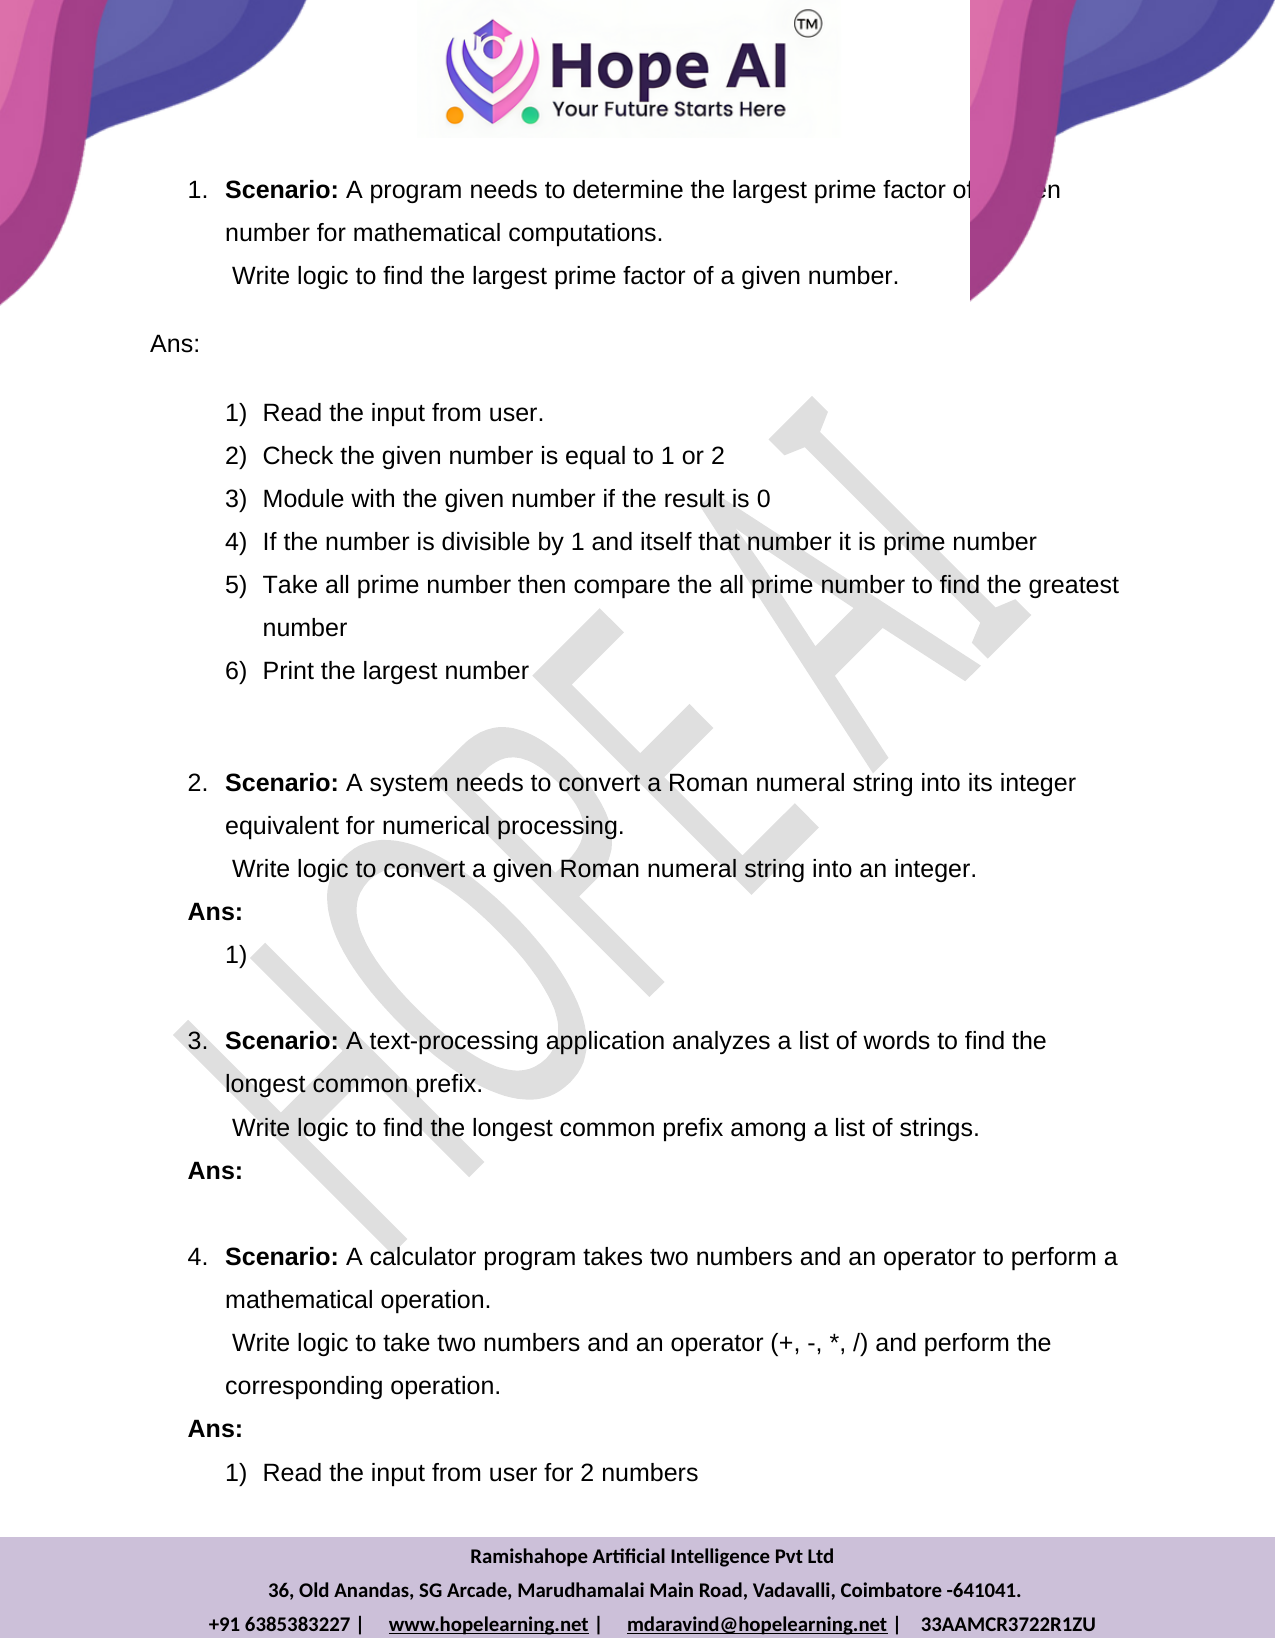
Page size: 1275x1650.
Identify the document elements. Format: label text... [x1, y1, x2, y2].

list If the number is divisible by 1 and itself that number it is prime number [225, 527, 1125, 556]
picture [0, 0, 310, 307]
list Read the input from user. [225, 397, 1125, 426]
list Take all prime number then compare the all prime number to find the greatest number [225, 570, 1125, 642]
text Ans: [150, 329, 1125, 358]
picture [416, 0, 842, 138]
list Scenario: A text-processing application analyzes a list of words to find the longest common prefix. Write logic to find the longest common prefix among a list of strings. [187, 1026, 1125, 1141]
list Scenario: A calculator program takes two numbers and an operator to perform a mathematical operation. Write logic to take two numbers and an operator (+, -, *, /) and perform the corresponding operation. [187, 1242, 1125, 1400]
text Ans: [187, 1414, 1125, 1443]
text Ans: [187, 1156, 1125, 1184]
list Scenario: A system needs to convert a Roman numeral string into its integer equivalent for numerical processing. Write logic to convert a given Roman numeral string into an integer. [187, 767, 1125, 882]
list Check the given number is equal to 1 or 2 [225, 441, 1125, 469]
list Print the largest number [225, 656, 1125, 685]
text Ans: [187, 897, 1125, 926]
list Module with the given number if the result is 0 [225, 484, 1125, 512]
picture [970, 0, 1275, 303]
list Read the input from user for 2 numbers [225, 1457, 1125, 1486]
list Scenario: A program needs to determine the largest prime factor of a given number for mathematical computations. Write logic to find the largest prime factor of a given number. [310, 175, 970, 290]
